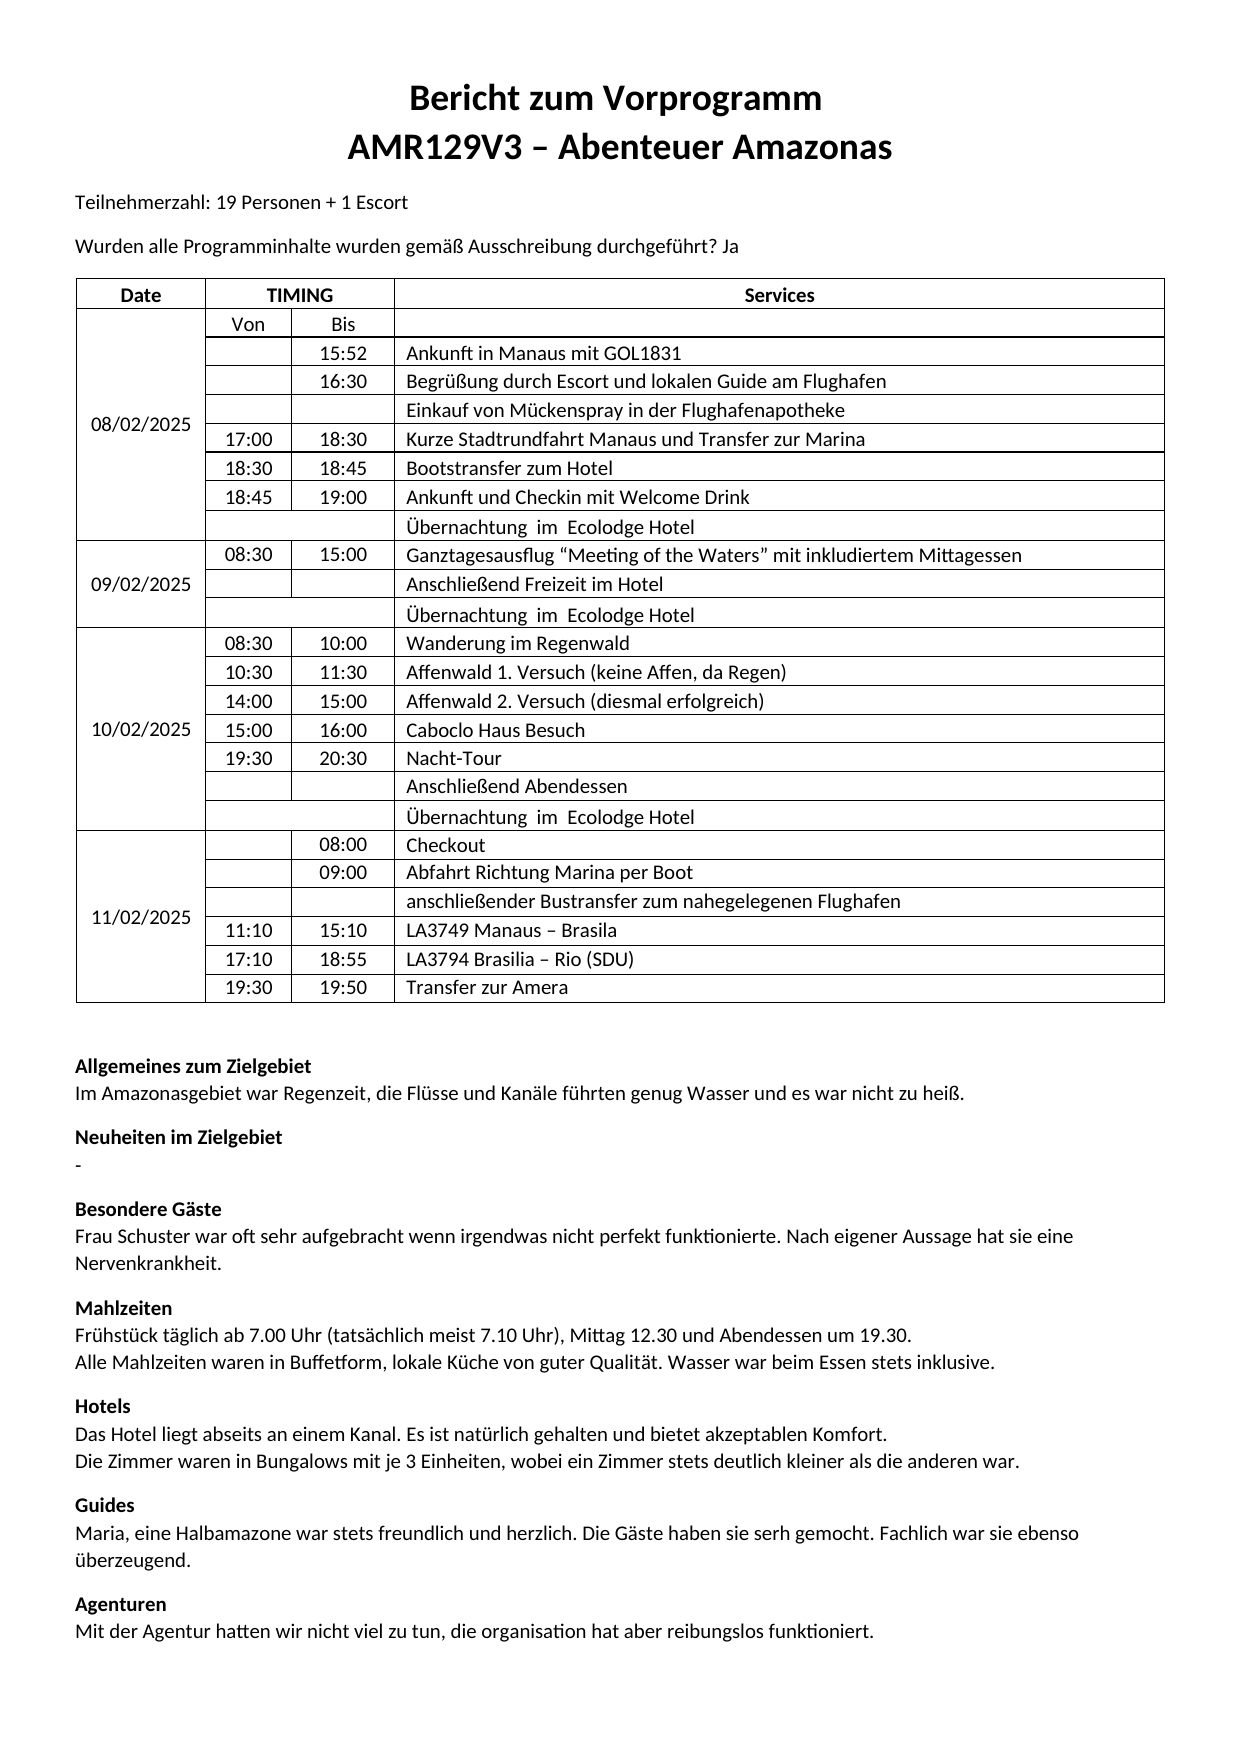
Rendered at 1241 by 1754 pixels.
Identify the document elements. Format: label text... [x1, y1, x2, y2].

text Mahlzeiten Frühstück täglich ab 7.00 Uhr (tatsächlich meist 7.10 Uhr), Mittag 12.30 und Abendessen um 19.30. Alle Mahlzeiten waren in Buffetform, lokale Küche von guter Qualität. Wasser war beim Essen stets inklusive. [75, 1295, 1165, 1375]
table_cell 08:30 [206, 541, 291, 568]
table_cell 11:30 [292, 657, 394, 685]
table_cell [292, 772, 394, 800]
table_cell 10:30 [206, 657, 291, 685]
table_cell Abfahrt Richtung Marina per Boot [395, 860, 1164, 887]
table_cell Caboclo Haus Besuch [395, 715, 1164, 742]
table_cell Kurze Stadtrundfahrt Manaus und Transfer zur Marina [395, 424, 1164, 451]
table_cell 16:30 [292, 366, 394, 394]
table_cell [206, 395, 291, 423]
table_cell 18:45 [292, 453, 394, 480]
table_cell 18:30 [292, 424, 394, 451]
table_cell 19:50 [292, 975, 394, 1002]
table_cell 18:55 [292, 946, 394, 973]
table_cell Affenwald 2. Versuch (diesmal erfolgreich) [395, 686, 1164, 713]
table_cell 15:00 [206, 715, 291, 742]
table_cell Affenwald 1. Versuch (keine Affen, da Regen) [395, 657, 1164, 685]
table_cell 08:30 [206, 628, 291, 656]
table_cell Anschließend Abendessen [395, 772, 1164, 800]
table_cell 14:00 [206, 686, 291, 713]
table_cell Übernachtung im Ecolodge Hotel [395, 511, 1164, 540]
table_cell Bootstransfer zum Hotel [395, 453, 1164, 480]
text Bericht zum Vorprogramm AMR129V3 – Abenteuer Amazonas [75, 74, 1165, 169]
table_cell anschließender Bustransfer zum nahegelegenen Flughafen [395, 888, 1164, 916]
table_cell [206, 888, 291, 916]
table_cell 19:00 [292, 481, 394, 510]
text Wurden alle Programminhalte wurden gemäß Ausschreibung durchgeführt? Ja [75, 233, 1165, 259]
table_cell LA3749 Manaus – Brasila [395, 917, 1164, 945]
table_cell 15:52 [292, 338, 394, 365]
table_cell 09/02/2025 [77, 541, 205, 627]
table_header Services [395, 279, 1164, 308]
table_cell 17:00 [206, 424, 291, 451]
table_cell [206, 772, 291, 800]
table_header Date [77, 279, 205, 308]
table_cell 15:00 [292, 686, 394, 713]
table_cell [206, 860, 291, 887]
table_cell 10:00 [292, 628, 394, 656]
table_cell [206, 831, 291, 858]
text Teilnehmerzahl: 19 Personen + 1 Escort [75, 189, 1165, 215]
table_cell [292, 888, 394, 916]
table_cell 11:10 [206, 917, 291, 945]
text Guides Maria, eine Halbamazone war stets freundlich und herzlich. Die Gäste haben sie serh gemocht. Fachlich war sie ebenso überzeugend. [75, 1492, 1165, 1573]
table_cell 15:10 [292, 917, 394, 945]
table_cell 20:30 [292, 743, 394, 771]
table_cell 09:00 [292, 860, 394, 887]
table_cell Begrüßung durch Escort und lokalen Guide am Flughafen [395, 366, 1164, 394]
table_cell 18:30 [206, 453, 291, 480]
table_cell Von [206, 309, 291, 336]
table_cell Ganztagesausflug “Meeting of the Waters” mit inkludiertem Mittagessen [395, 541, 1164, 568]
table_cell Wanderung im Regenwald [395, 628, 1164, 656]
table_cell [206, 801, 394, 830]
table_cell Einkauf von Mückenspray in der Flughafenapotheke [395, 395, 1164, 423]
table_cell [206, 366, 291, 394]
table_cell [292, 570, 394, 597]
table_cell 15:00 [292, 541, 394, 568]
text Neuheiten im Zielgebiet - [75, 1124, 1165, 1177]
table_cell 17:10 [206, 946, 291, 973]
text Hotels Das Hotel liegt abseits an einem Kanal. Es ist natürlich gehalten und bietet akzeptablen Komfort. Die Zimmer waren in Bungalows mit je 3 Einheiten, wobei ein Zimmer stets deutlich kleiner als die anderen war. [75, 1393, 1165, 1474]
table_cell Übernachtung im Ecolodge Hotel [395, 801, 1164, 830]
table_cell 11/02/2025 [77, 831, 205, 1002]
table_cell 08/02/2025 [77, 309, 205, 540]
table_cell [206, 598, 394, 627]
table_cell 08:00 [292, 831, 394, 858]
table_cell 10/02/2025 [77, 628, 205, 830]
table_cell [395, 309, 1164, 336]
table_cell Ankunft und Checkin mit Welcome Drink [395, 481, 1164, 510]
table_header TIMING [206, 279, 394, 308]
table_cell 16:00 [292, 715, 394, 742]
table_cell Nacht-Tour [395, 743, 1164, 771]
table_cell Anschließend Freizeit im Hotel [395, 570, 1164, 597]
table_cell [206, 570, 291, 597]
table_cell [206, 511, 394, 540]
table_cell 19:30 [206, 975, 291, 1002]
text Agenturen Mit der Agentur hatten wir nicht viel zu tun, die organisation hat aber reibungslos funktioniert. [75, 1591, 1165, 1644]
table_cell [292, 395, 394, 423]
table_cell 18:45 [206, 481, 291, 510]
table_cell Ankunft in Manaus mit GOL1831 [395, 338, 1164, 365]
table_cell [206, 338, 291, 365]
table_cell 19:30 [206, 743, 291, 771]
text Allgemeines zum Zielgebiet Im Amazonasgebiet war Regenzeit, die Flüsse und Kanäle führten genug Wasser und es war nicht zu heiß. [75, 1053, 1165, 1106]
table_cell LA3794 Brasilia – Rio (SDU) [395, 946, 1164, 973]
table_cell Übernachtung im Ecolodge Hotel [395, 598, 1164, 627]
text Besondere Gäste Frau Schuster war oft sehr aufgebracht wenn irgendwas nicht perfekt funktionierte. Nach eigener Aussage hat sie eine Nervenkrankheit. [75, 1196, 1165, 1276]
table_cell Checkout [395, 831, 1164, 858]
table_cell Bis [292, 309, 394, 336]
table_cell Transfer zur Amera [395, 975, 1164, 1002]
